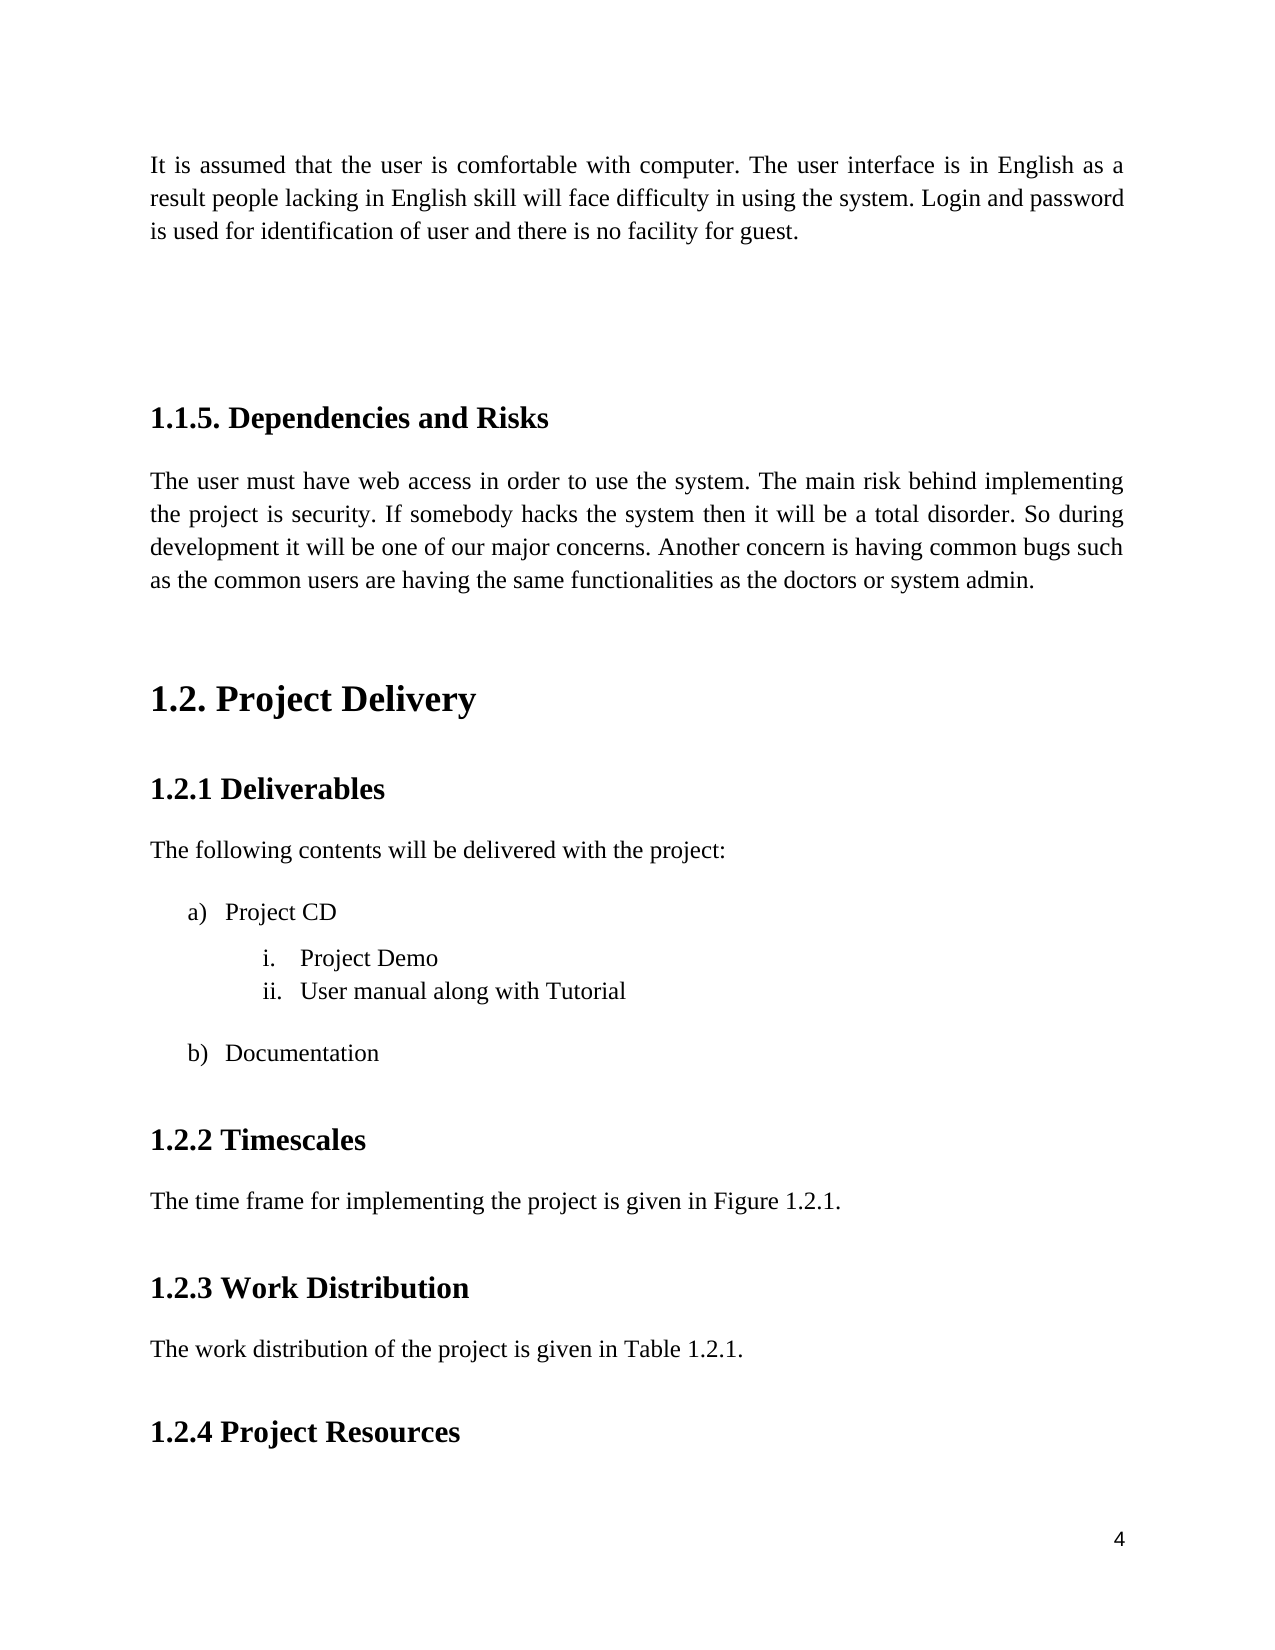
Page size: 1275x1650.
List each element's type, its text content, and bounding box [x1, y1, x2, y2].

text It is assumed that the user is comfortable with computer. The user interface is in English as a result people lacking in English skill will face difficulty in using the system. Login and password is used for identification of user and there is no facility for guest. [150, 150, 1125, 245]
text The work distribution of the project is given in Table 1.2.1. [150, 1334, 1125, 1363]
text 1.2. Project Delivery [150, 677, 1125, 720]
list Project CD [187, 897, 1125, 926]
text The following contents will be delivered with the project: [150, 835, 1125, 864]
text 1.2.4 Project Resources [150, 1413, 1125, 1449]
text 1.2.2 Timescales [150, 1121, 1125, 1157]
text 1.2.3 Work Distribution [150, 1269, 1125, 1305]
text The user must have web access in order to use the system. The main risk behind implementing the project is security. If somebody hacks the system then it will be a total disorder. So during development it will be one of our major concerns. Another concern is having common bugs such as the common users are having the same functionalities as the doctors or system admin. [150, 466, 1125, 594]
text 1.2.1 Deliverables [150, 770, 1125, 806]
list Documentation [187, 1038, 1125, 1067]
list User manual along with Tutorial [262, 976, 1125, 1004]
text 1.1.5. Dependencies and Risks [150, 399, 1125, 435]
text The time frame for implementing the project is given in Figure 1.2.1. [150, 1186, 1125, 1215]
list Project Demo [262, 943, 1125, 972]
